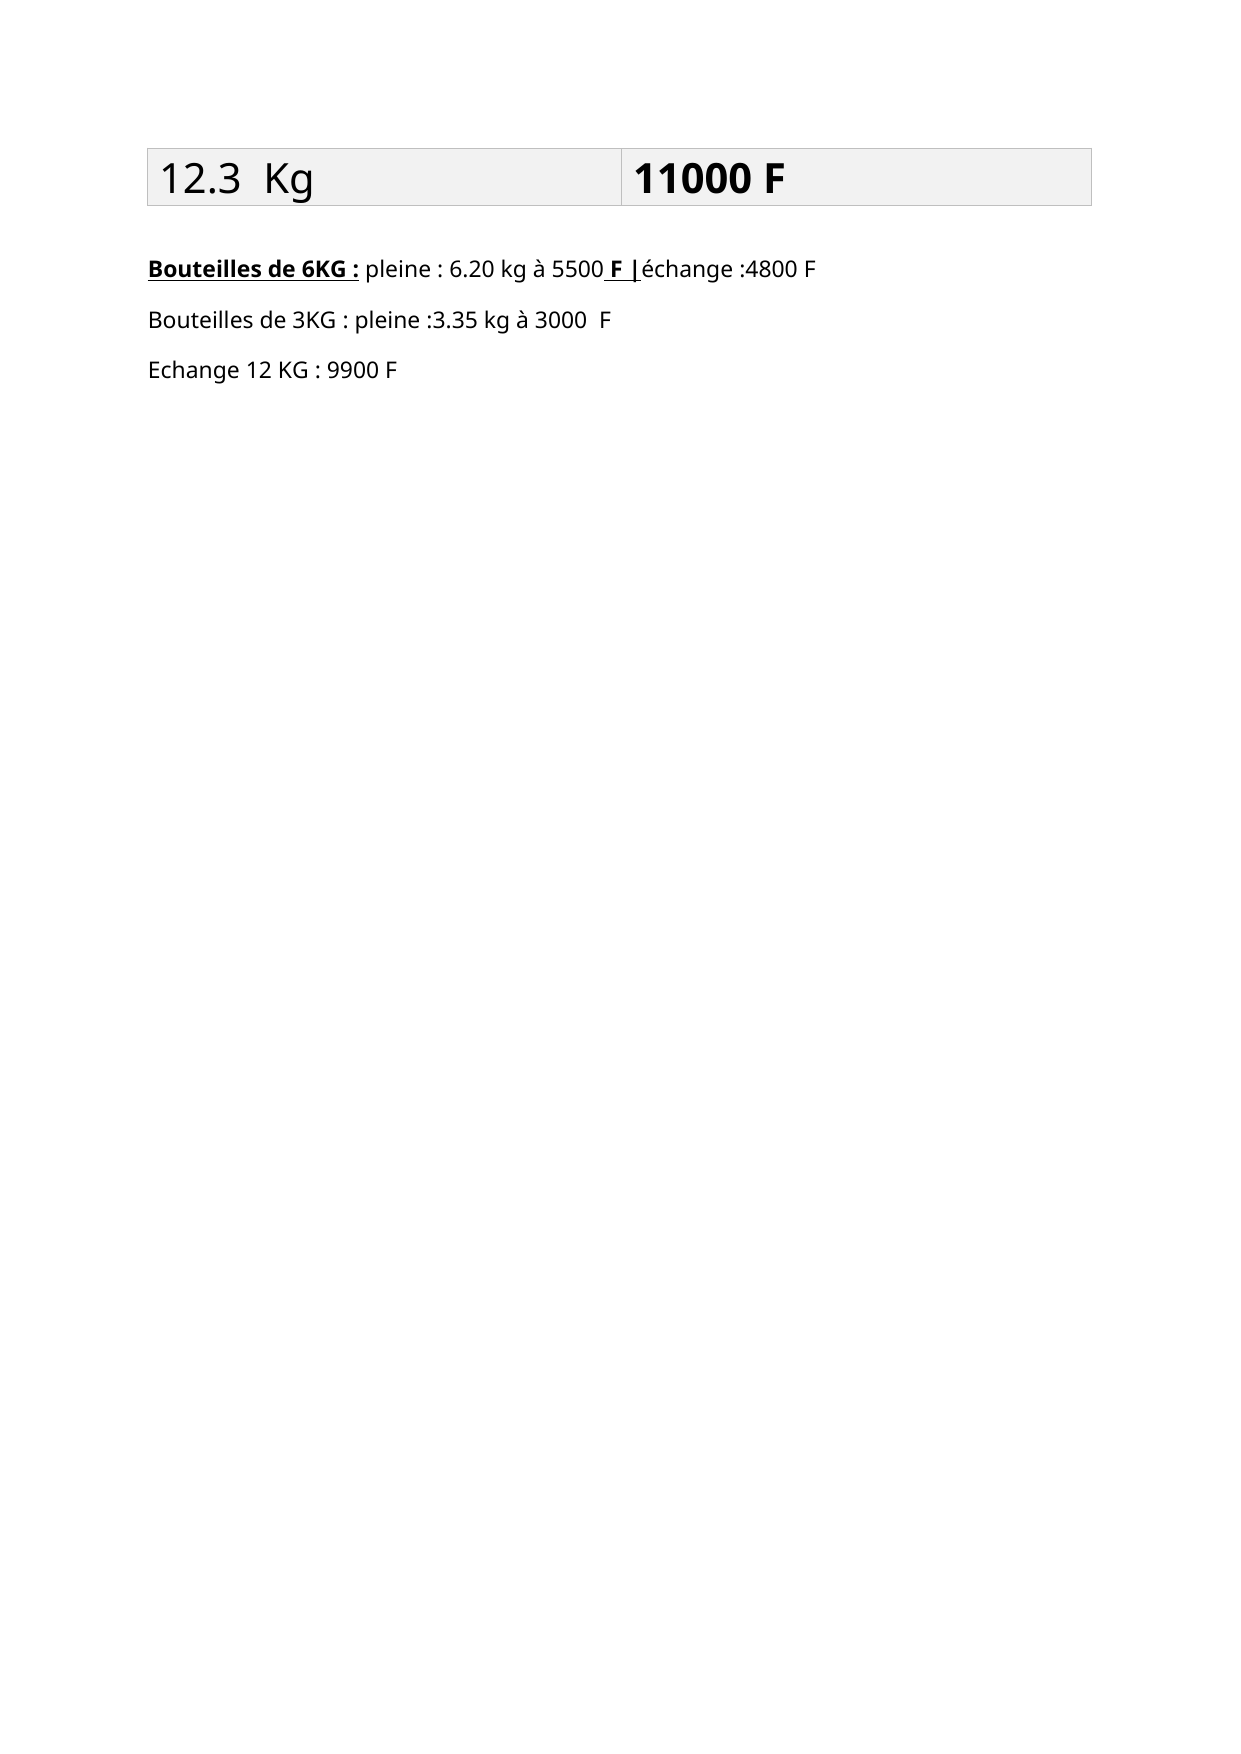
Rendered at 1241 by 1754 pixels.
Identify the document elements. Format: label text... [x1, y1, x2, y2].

text Echange 12 KG : 9900 F [148, 354, 1093, 385]
table_cell 12.3 Kg [148, 149, 621, 205]
text Bouteilles de 6KG : pleine : 6.20 kg à 5500 F |échange :4800 F [148, 253, 1093, 284]
text Bouteilles de 3KG : pleine :3.35 kg à 3000 F [148, 304, 1093, 335]
table_cell 11000 F [622, 149, 1091, 205]
